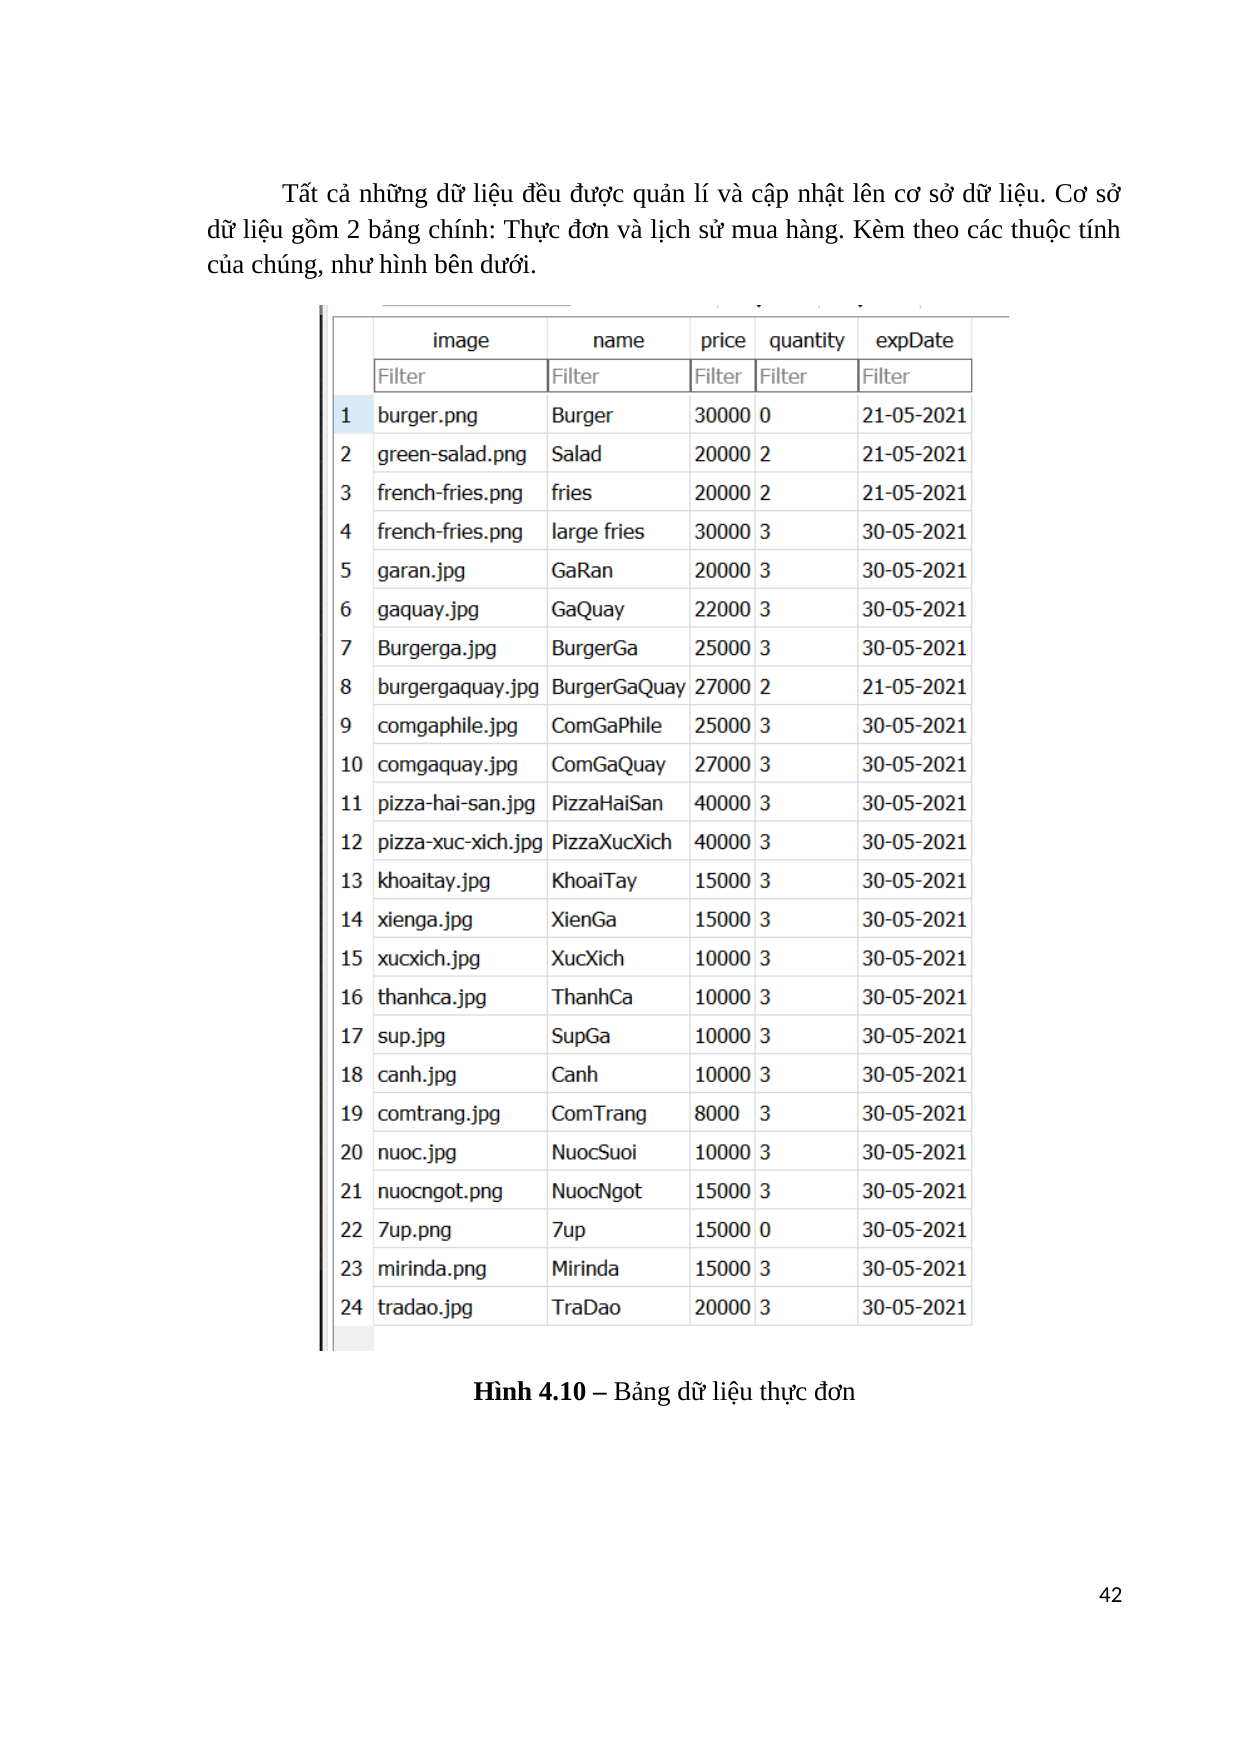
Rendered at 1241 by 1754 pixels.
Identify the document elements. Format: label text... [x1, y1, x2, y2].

text Tất cả những dữ liệu đều được quản lí và cập nhật lên cơ sở dữ liệu. Cơ sở dữ liệu gồm 2 bảng chính: Thực đơn và lịch sử mua hàng. Kèm theo các thuộc tính của chúng, như hình bên dưới. [207, 177, 1122, 280]
picture [319, 305, 1010, 1351]
